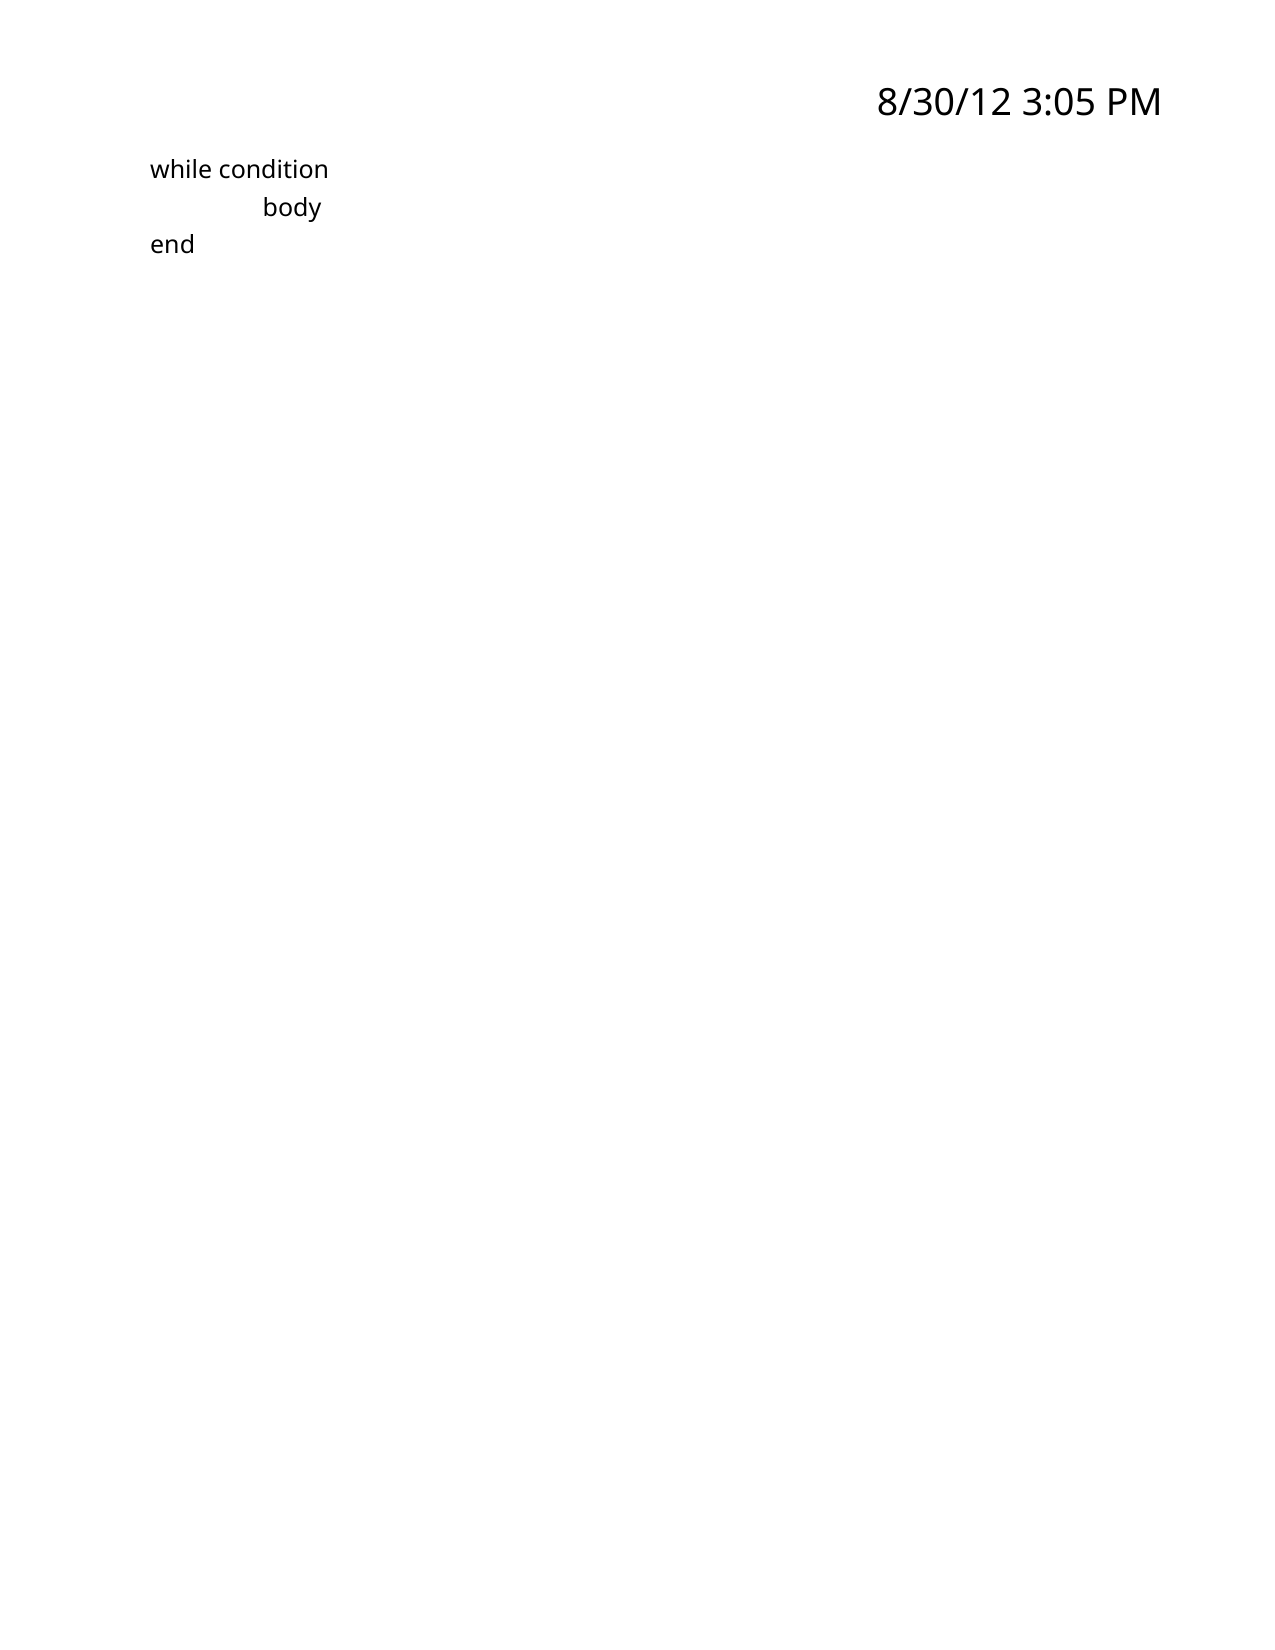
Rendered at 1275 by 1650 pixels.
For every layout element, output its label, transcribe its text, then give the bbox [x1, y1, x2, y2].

list body [262, 187, 1125, 225]
list end [150, 225, 1125, 262]
text while condition [150, 150, 1125, 187]
